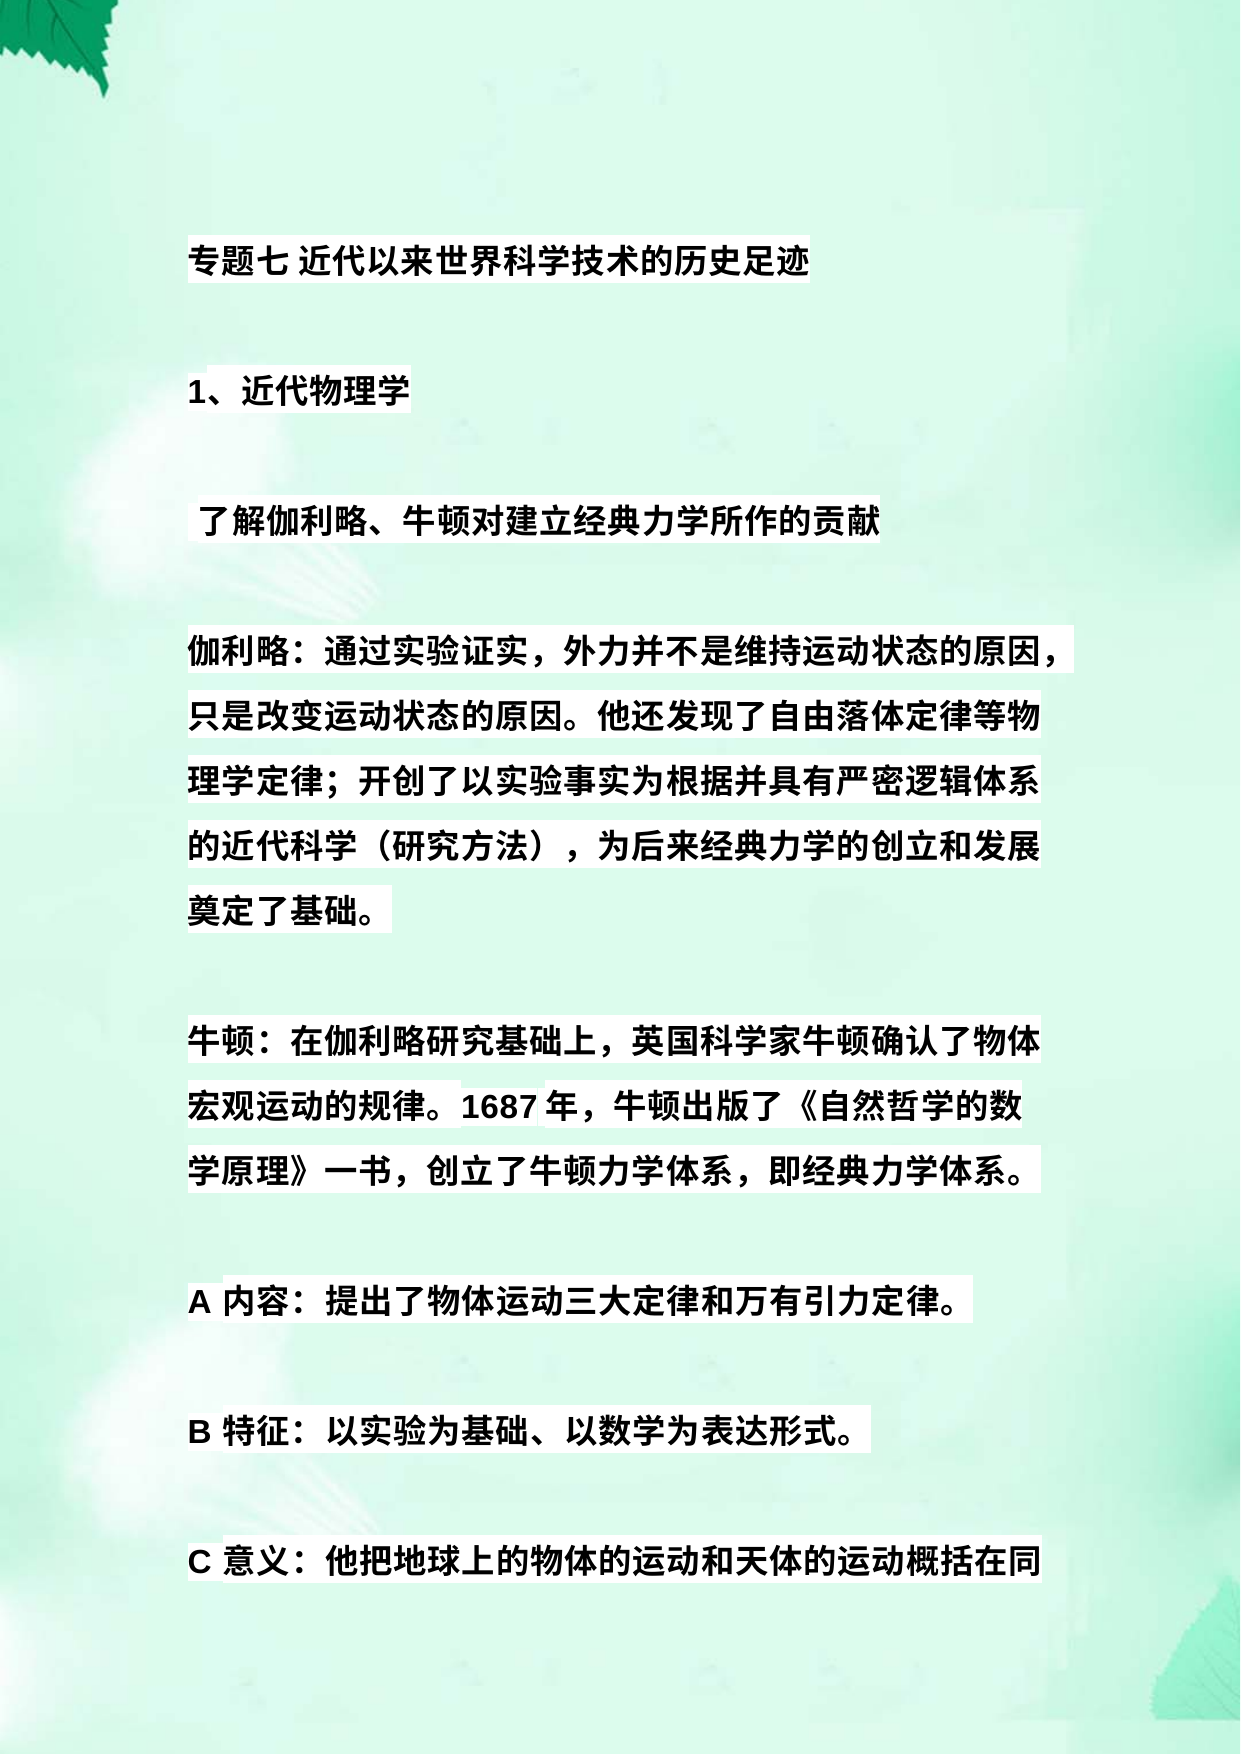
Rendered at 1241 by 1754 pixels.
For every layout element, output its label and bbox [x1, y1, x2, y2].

picture [0, 0, 1241, 1754]
text [187, 162, 1053, 1592]
